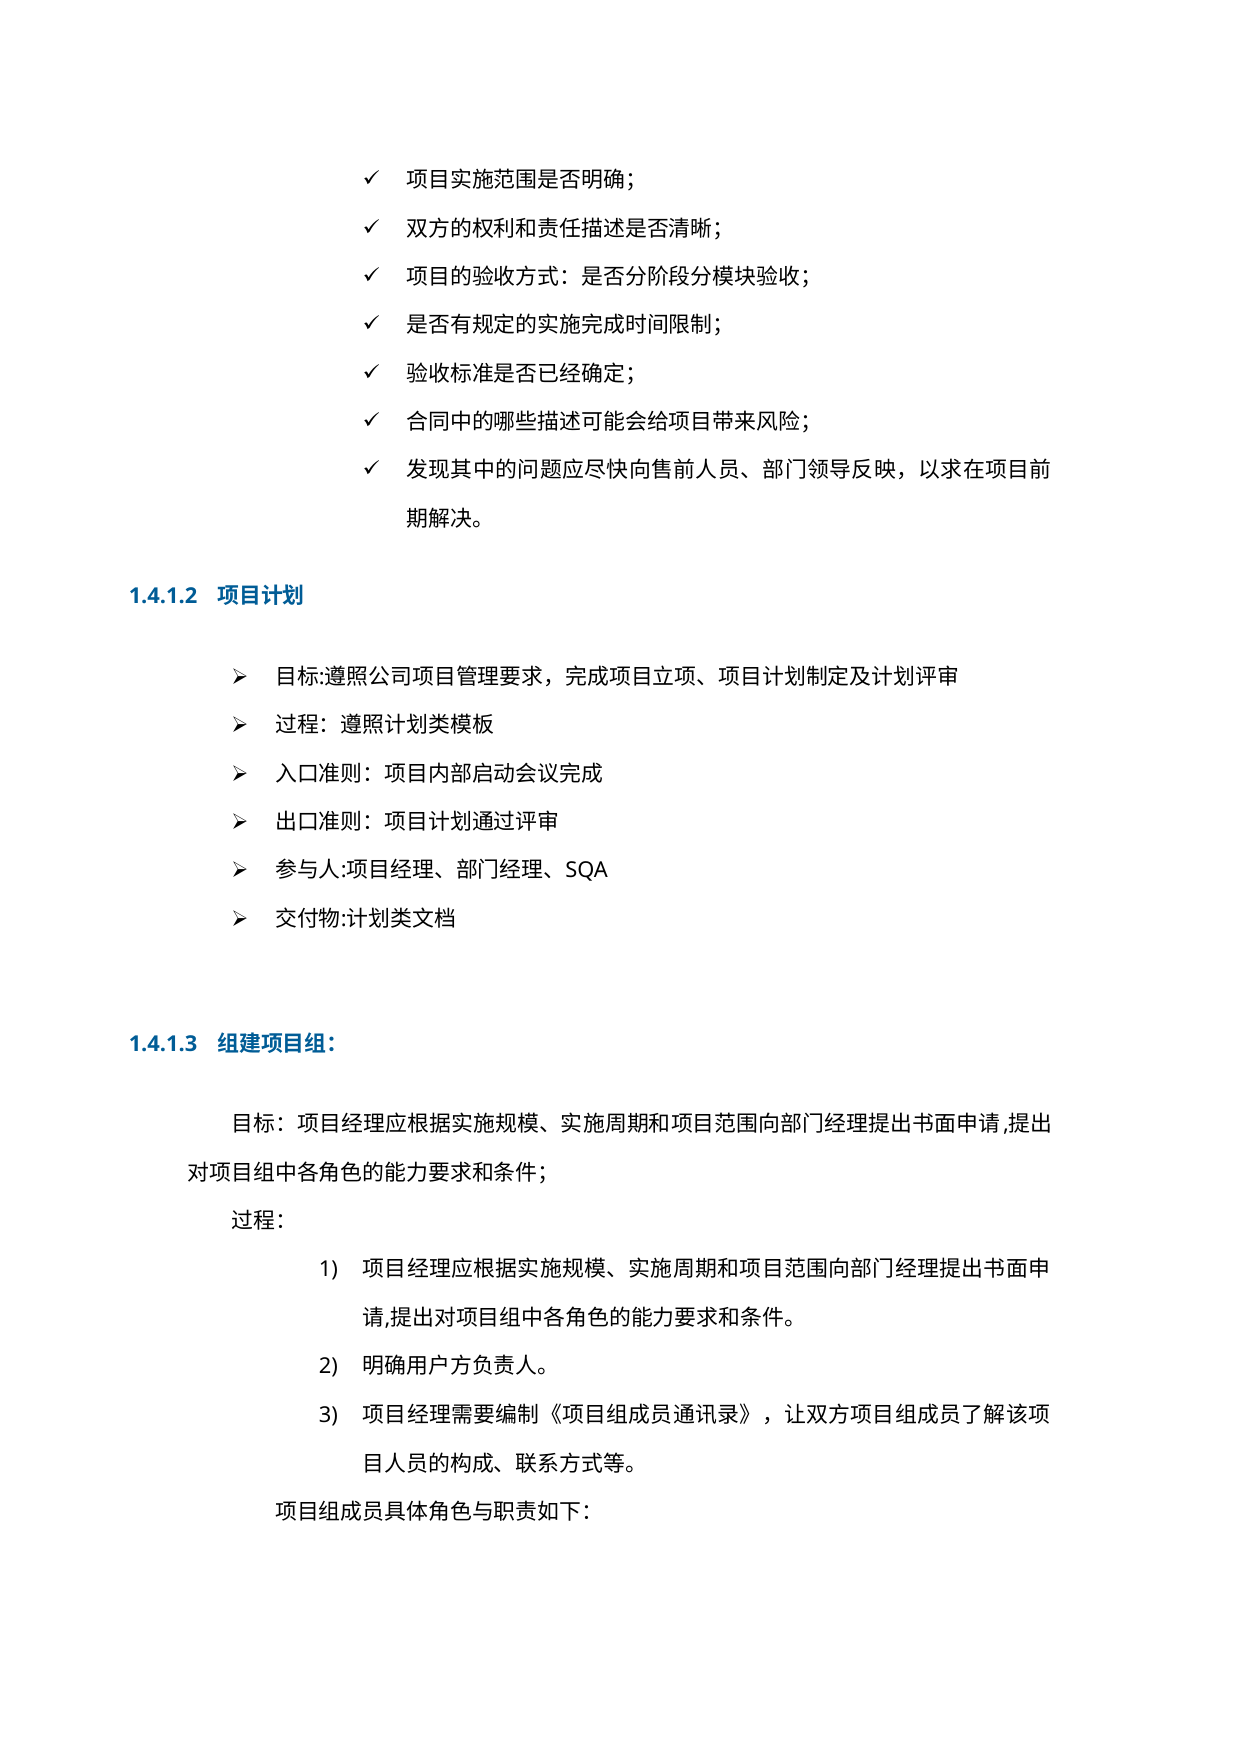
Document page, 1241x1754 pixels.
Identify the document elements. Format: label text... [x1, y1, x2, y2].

list 目标：项目经理应根据实施规模、实施周期和项目范围向部门经理提出书面申请,提出对项目组中各角色的能力要求和条件； [187, 1106, 1053, 1187]
list 过程：遵照计划类模板 [231, 707, 1053, 739]
subtitle 项目计划 [128, 578, 1053, 611]
list 项目的验收方式：是否分阶段分模块验收； [362, 259, 1053, 291]
list 项目经理应根据实施规模、实施周期和项目范围向部门经理提出书面申请,提出对项目组中各角色的能力要求和条件。 [319, 1251, 1053, 1332]
list 发现其中的问题应尽快向售前人员、部门领导反映，以求在项目前期解决。 [362, 452, 1053, 533]
list 入口准则：项目内部启动会议完成 [231, 755, 1053, 788]
list 明确用户方负责人。 [319, 1348, 1053, 1381]
list 交付物:计划类文档 [231, 900, 1053, 933]
list 项目经理需要编制《项目组成员通讯录》，让双方项目组成员了解该项目人员的构成、联系方式等。 [319, 1396, 1053, 1478]
list 双方的权利和责任描述是否清晰； [362, 210, 1053, 243]
list 是否有规定的实施完成时间限制； [362, 307, 1053, 339]
list 出口准则：项目计划通过评审 [231, 804, 1053, 836]
list 合同中的哪些描述可能会给项目带来风险； [362, 404, 1053, 436]
list 参与人:项目经理、部门经理、SQA [231, 852, 1053, 884]
list 验收标准是否已经确定； [362, 355, 1053, 388]
list 目标:遵照公司项目管理要求，完成项目立项、项目计划制定及计划评审 [231, 659, 1053, 691]
list 项目组成员具体角色与职责如下： [275, 1493, 1053, 1526]
list 项目实施范围是否明确； [362, 162, 1053, 194]
list 过程： [187, 1203, 1053, 1235]
subtitle 组建项目组： [128, 1025, 1053, 1058]
